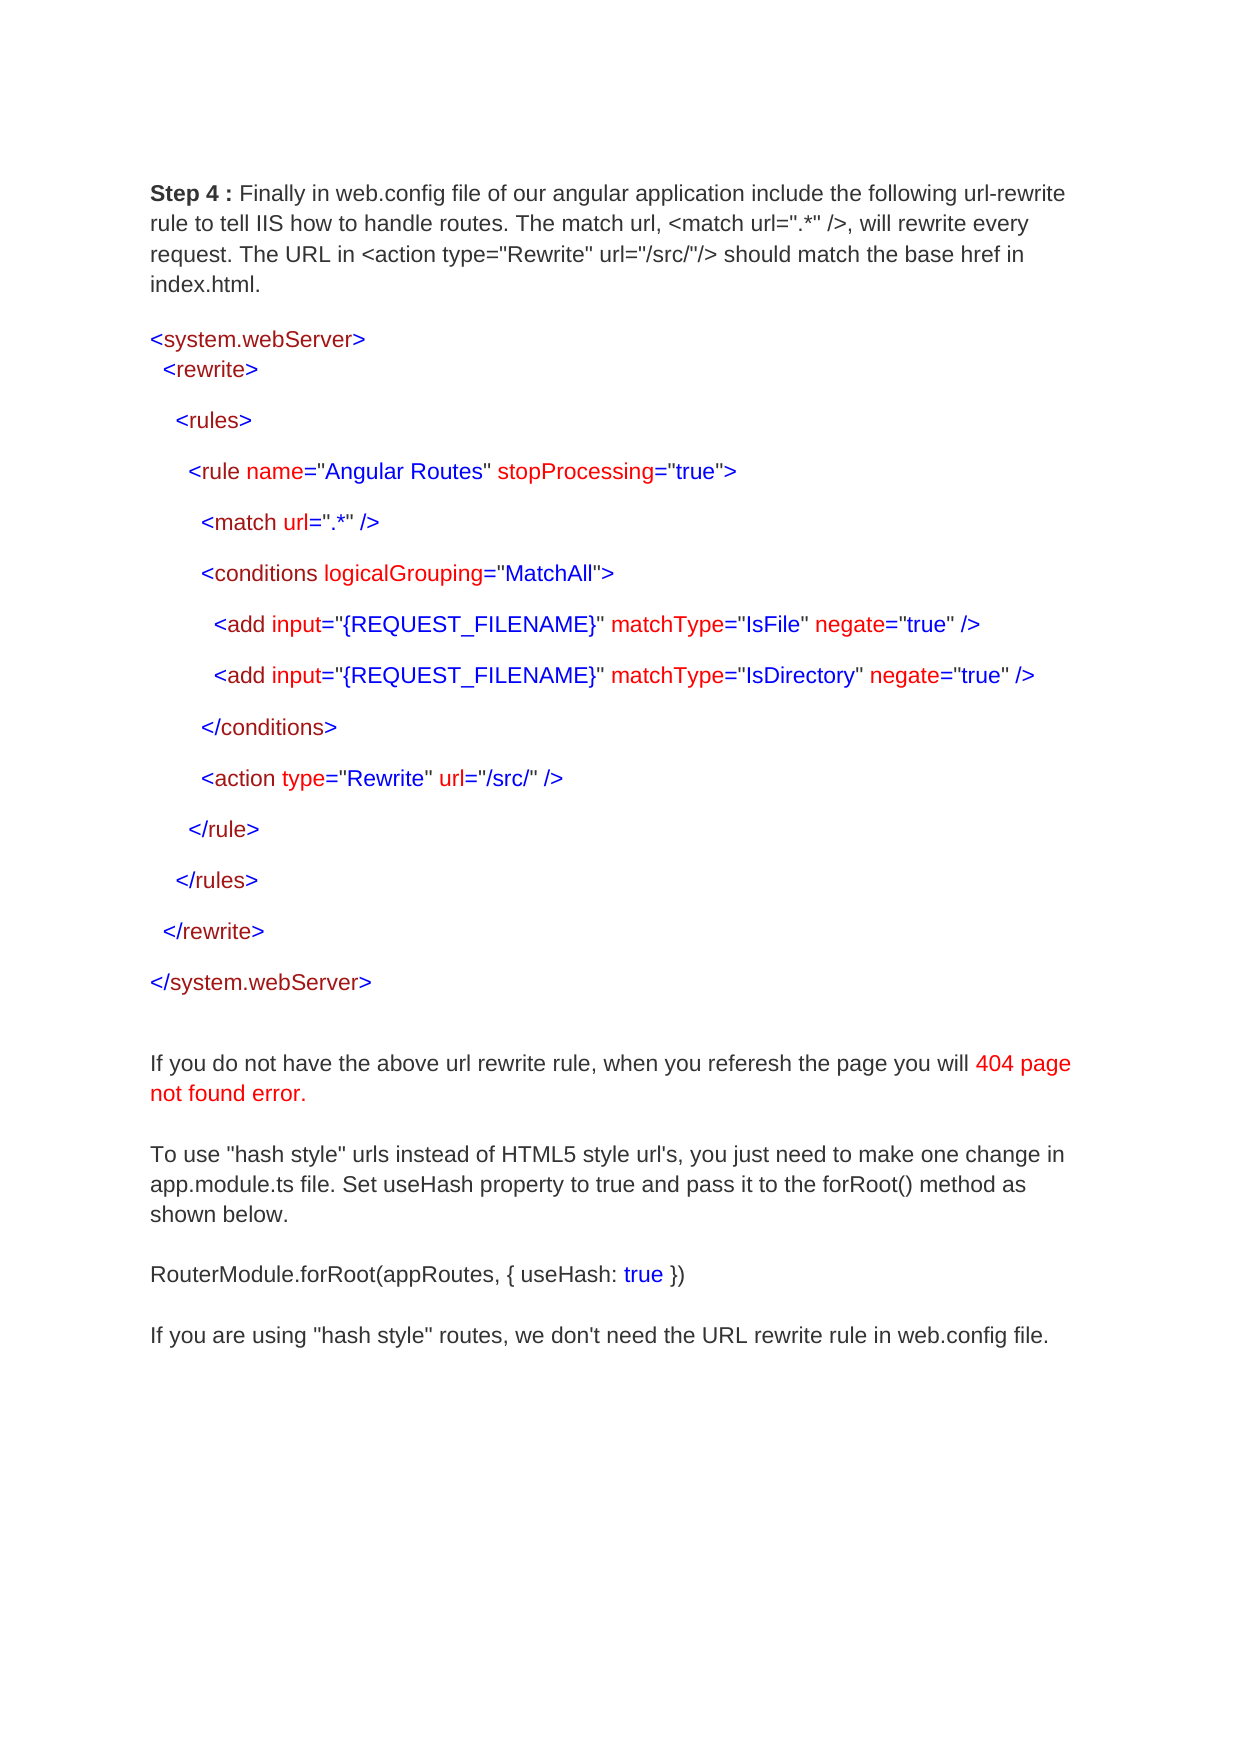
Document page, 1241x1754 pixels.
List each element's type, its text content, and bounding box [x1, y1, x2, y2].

text </conditions> [150, 713, 1090, 740]
text </system.webServer> [150, 969, 1090, 995]
text <add input="{REQUEST_FILENAME}" matchType="IsDirectory" negate="true" /> [150, 662, 1090, 689]
text </rules> [150, 867, 1090, 893]
text </rule> [150, 816, 1090, 842]
text <rules> [150, 407, 1090, 434]
text <system.webServer> [150, 326, 1090, 352]
text </rewrite> [150, 918, 1090, 944]
text <rule name="Angular Routes" stopProcessing="true"> [150, 458, 1090, 485]
text <add input="{REQUEST_FILENAME}" matchType="IsFile" negate="true" /> [150, 611, 1090, 638]
text <rewrite> [150, 356, 1090, 383]
text <conditions logicalGrouping="MatchAll"> [150, 560, 1090, 587]
text <match url=".*" /> [150, 509, 1090, 536]
text If you do not have the above url rewrite rule, when you referesh the page you will 404 page not found error. To use "hash style" urls instead of HTML5 style url's, you just need to make one change in app.module.ts file. Set useHash property to true and pass it to the forRoot() method as shown below. RouterModule.forRoot(appRoutes, { useHash: true }) If you are using "hash style" routes, we don't need the URL rewrite rule in web.config file. [150, 1020, 1090, 1348]
text <action type="Rewrite" url="/src/" /> [150, 764, 1090, 791]
text Step 4 : Finally in web.config file of our angular application include the following url-rewrite rule to tell IIS how to handle routes. The match url, <match url=".*" />, will rewrite every request. The URL in <action type="Rewrite" url="/src/"/> should match the base href in index.html. [150, 150, 1090, 297]
